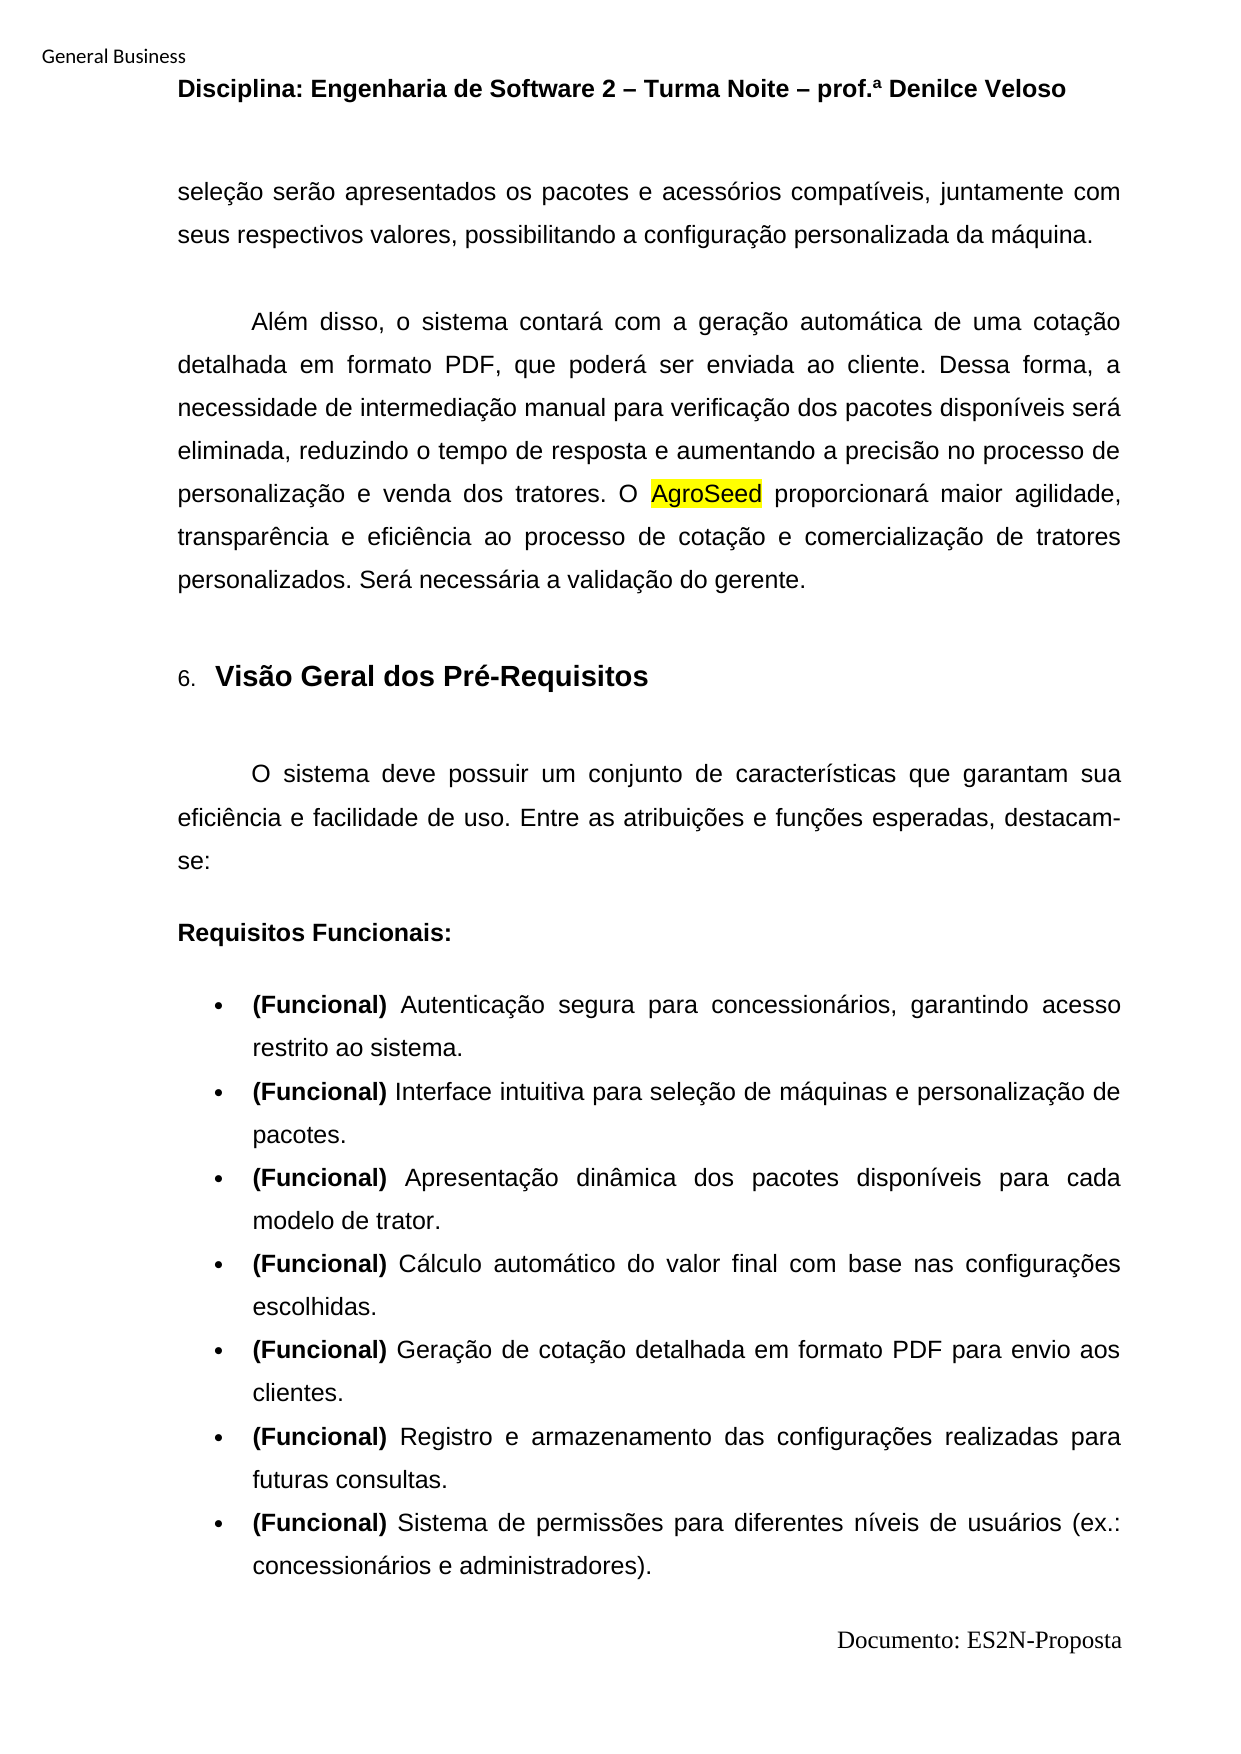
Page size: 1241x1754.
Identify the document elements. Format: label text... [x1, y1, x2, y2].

text O sistema deve possuir um conjunto de características que garantam sua eficiência e facilidade de uso. Entre as atribuições e funções esperadas, destacam-se: [177, 759, 1122, 874]
list (Funcional) Apresentação dinâmica dos pacotes disponíveis para cada modelo de trator. [215, 1163, 1122, 1234]
list (Funcional) Interface intuitiva para seleção de máquinas e personalização de pacotes. [215, 1076, 1122, 1148]
list (Funcional) Autenticação segura para concessionários, garantindo acesso restrito ao sistema. [215, 990, 1122, 1062]
text Além disso, o sistema contará com a geração automática de uma cotação detalhada em formato PDF, que poderá ser enviada ao cliente. Dessa forma, a necessidade de intermediação manual para verificação dos pacotes disponíveis será eliminada, reduzindo o tempo de resposta e aumentando a precisão no processo de personalização e venda dos tratores. O AgroSeed proporcionará maior agilidade, transparência e eficiência ao processo de cotação e comercialização de tratores personalizados. Será necessária a validação do gerente. [177, 307, 1122, 594]
list Visão Geral dos Pré-Requisitos [177, 659, 1122, 692]
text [177, 177, 1122, 249]
list (Funcional) Registro e armazenamento das configurações realizadas para futuras consultas. [215, 1421, 1122, 1493]
list (Funcional) Cálculo automático do valor final com base nas configurações escolhidas. [215, 1249, 1122, 1321]
list (Funcional) Sistema de permissões para diferentes níveis de usuários (ex.: concessionários e administradores). [215, 1508, 1122, 1579]
list (Funcional) Geração de cotação detalhada em formato PDF para envio aos clientes. [215, 1335, 1122, 1407]
text Requisitos Funcionais: [177, 918, 1122, 947]
